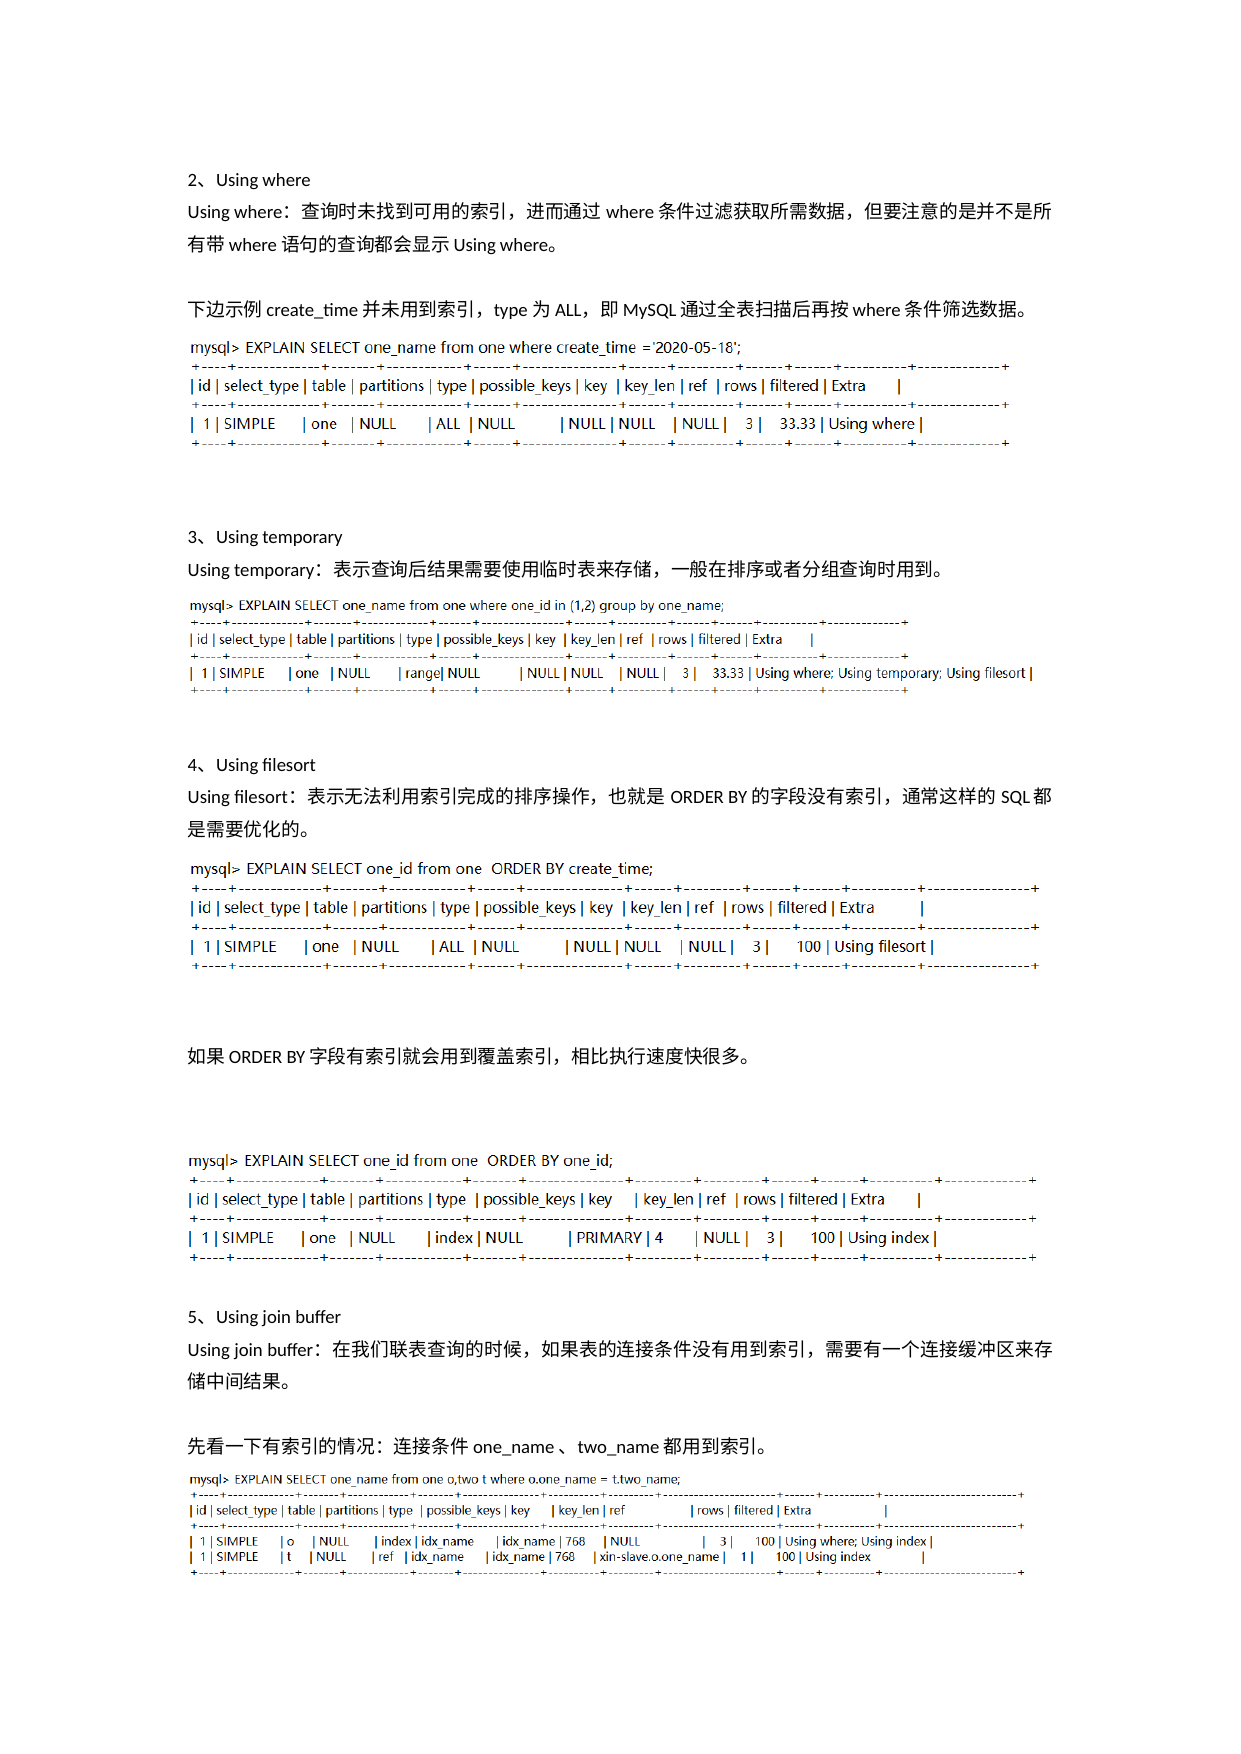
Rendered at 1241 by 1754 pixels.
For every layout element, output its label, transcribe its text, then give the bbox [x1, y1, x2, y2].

text 4、Using filesort [187, 747, 1053, 779]
text Using temporary：表示查询后结果需要使用临时表来存储，一般在排序或者分组查询时用到。 [187, 552, 1053, 584]
text 先看一下有索引的情况：连接条件 one_name 、two_name 都用到索引。 [187, 1429, 1053, 1462]
picture [187, 1462, 1053, 1588]
picture [187, 324, 1053, 465]
text 如果ORDER BY字段有索引就会用到覆盖索引，相比执行速度快很多。 [187, 1039, 1053, 1072]
picture [187, 584, 1053, 711]
picture [187, 844, 1053, 990]
text 3、Using temporary [187, 519, 1053, 552]
text Using filesort：表示无法利用索引完成的排序操作，也就是ORDER BY的字段没有索引，通常这样的SQL都是需要优化的。 [187, 779, 1053, 844]
text Using join buffer：在我们联表查询的时候，如果表的连接条件没有用到索引，需要有一个连接缓冲区来存储中间结果。 [187, 1332, 1053, 1397]
text 下边示例create_time 并未用到索引，type 为 ALL，即MySQL通过全表扫描后再按where条件筛选数据。 [187, 292, 1053, 324]
text Using where：查询时未找到可用的索引，进而通过where条件过滤获取所需数据，但要注意的是并不是所有带where语句的查询都会显示Using where。 [187, 194, 1053, 259]
text 5、Using join buffer [187, 1299, 1053, 1332]
text 2、Using where [187, 162, 1053, 194]
picture [187, 1137, 1053, 1296]
